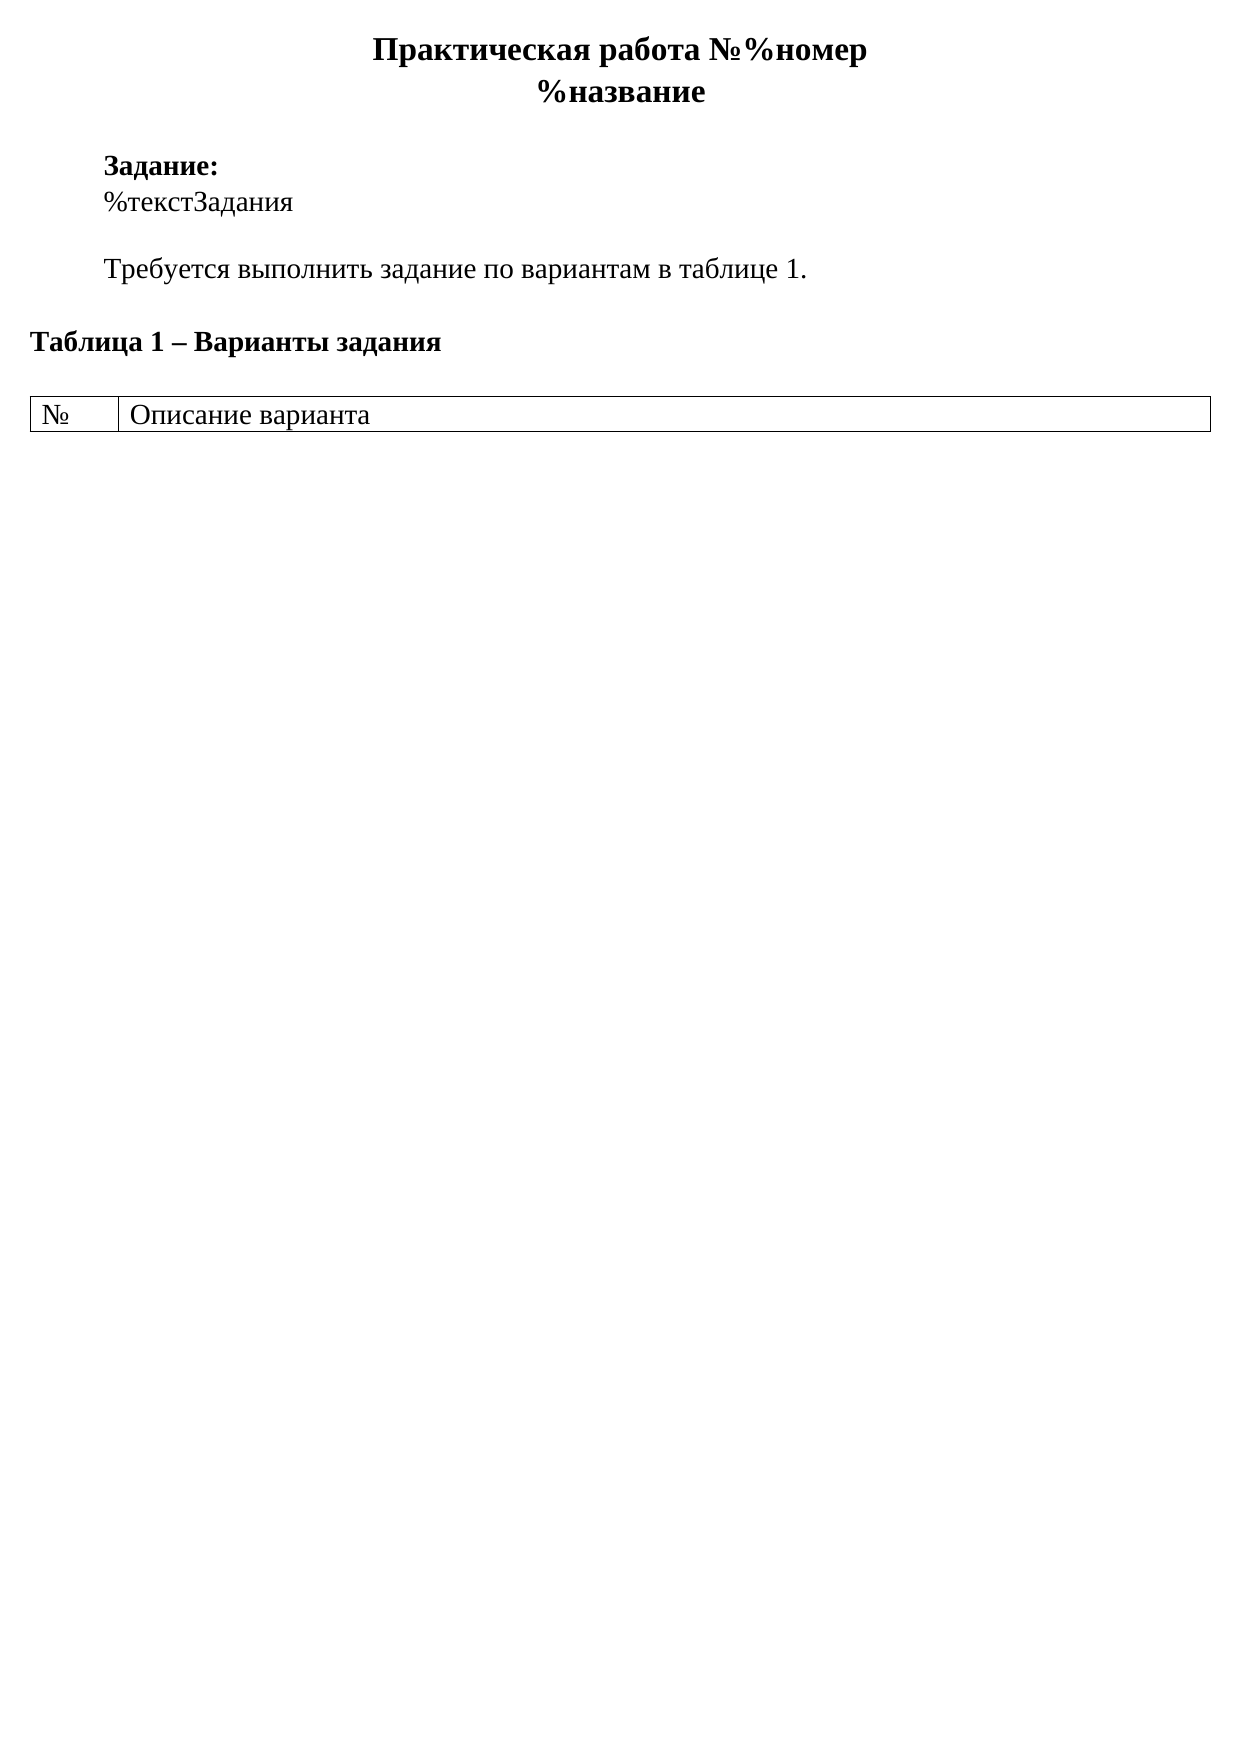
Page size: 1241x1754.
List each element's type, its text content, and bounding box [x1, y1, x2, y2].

table_header № [31, 397, 118, 431]
text Требуется выполнить задание по вариантам в таблице 1. [29, 251, 1211, 285]
text %название [29, 71, 1211, 109]
text %текстЗадания [29, 184, 1211, 218]
text Таблица 1 – Варианты задания [29, 324, 1211, 357]
table_header Описание варианта [119, 397, 1210, 431]
text Практическая работа №%номер [29, 29, 1211, 68]
text Задание: [29, 148, 1211, 182]
